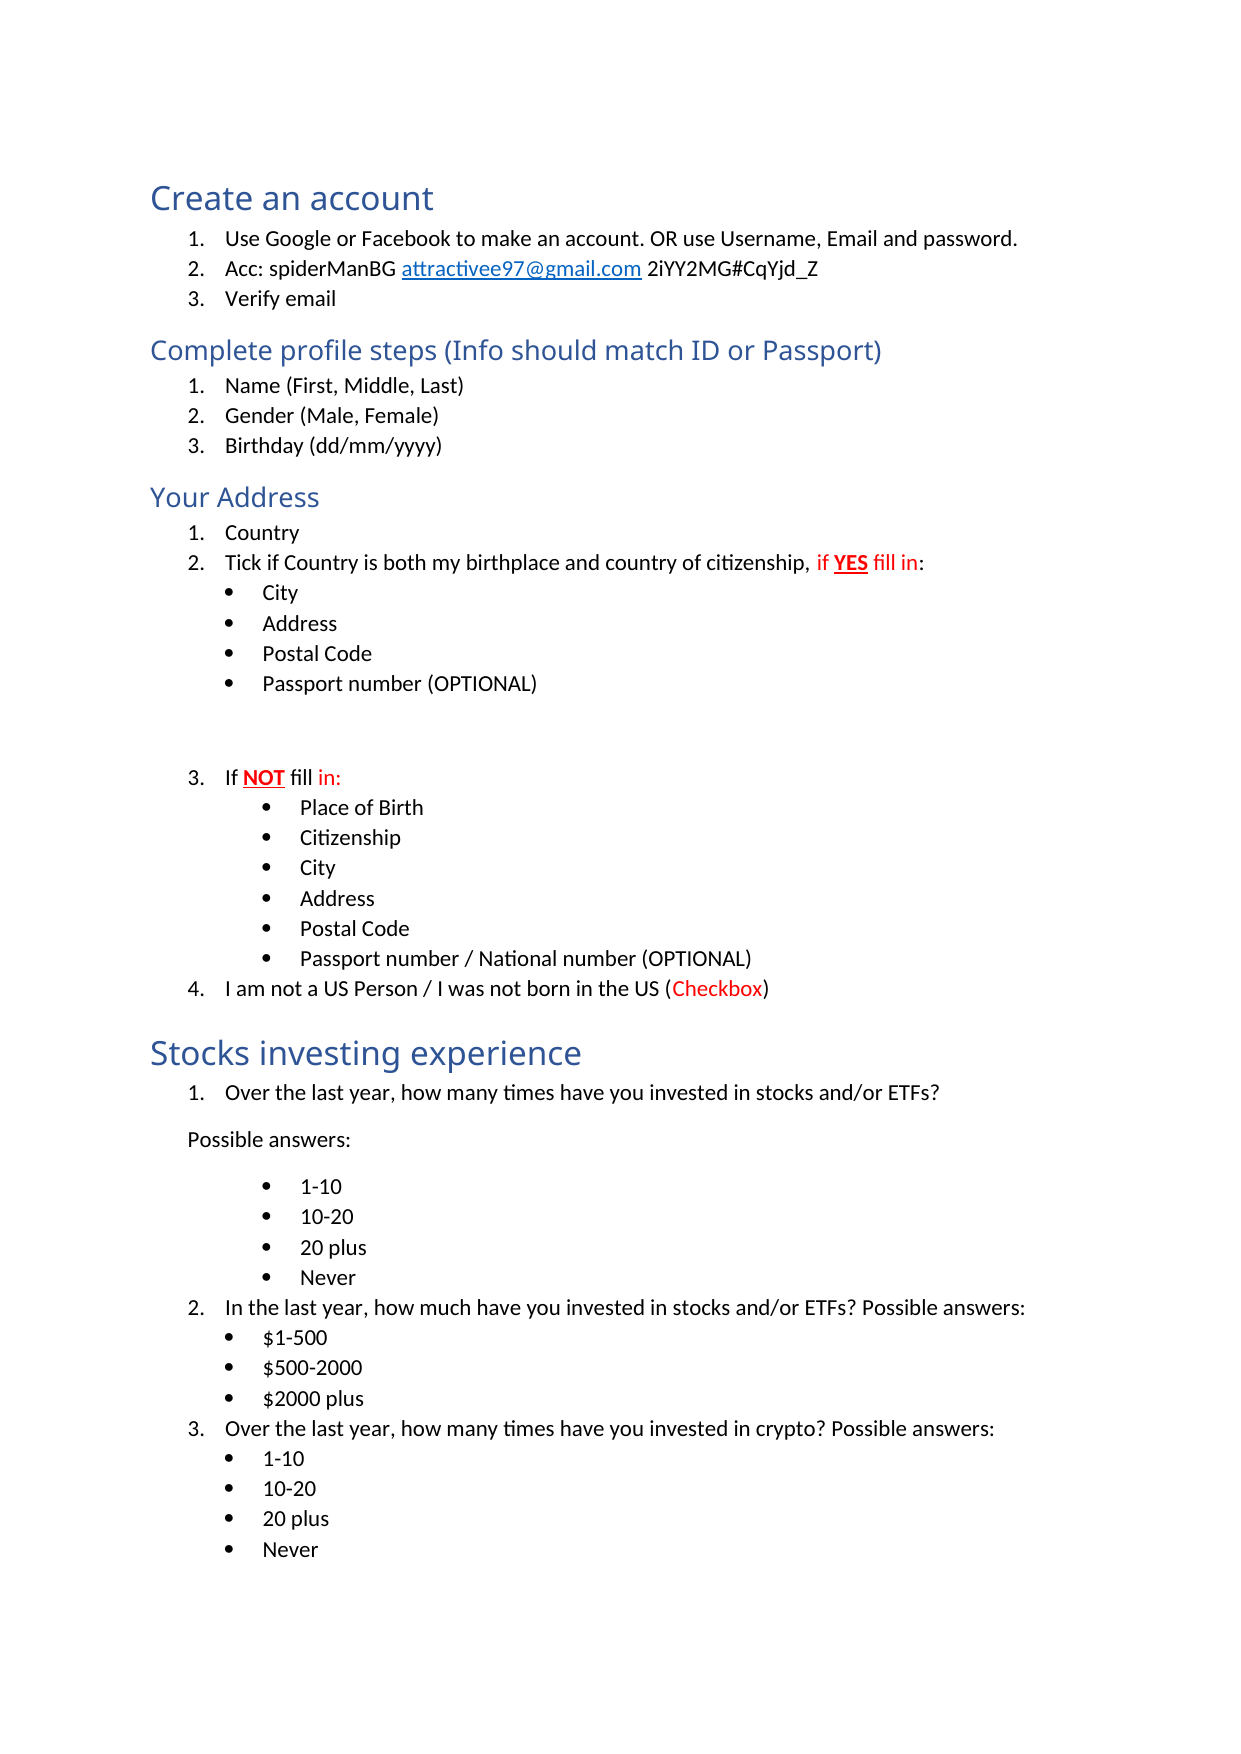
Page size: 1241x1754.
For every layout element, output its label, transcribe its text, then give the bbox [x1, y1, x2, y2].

list Passport number / National number (OPTIONAL) [262, 944, 1090, 972]
list Country [187, 518, 1090, 546]
list Gender (Male, Female) [187, 401, 1090, 429]
subtitle Stocks investing experience [150, 1029, 1090, 1075]
list If NOT fill in: [187, 763, 1090, 791]
list City [225, 578, 1090, 607]
subtitle Complete profile steps (Info should match ID or Passport) [150, 331, 1090, 368]
list $2000 plus [225, 1384, 1090, 1412]
list 1-10 [225, 1444, 1090, 1472]
list 20 plus [225, 1504, 1090, 1533]
list In the last year, how much have you invested in stocks and/or ETFs? Possible answers: [187, 1293, 1090, 1321]
list Never [225, 1535, 1090, 1563]
list Over the last year, how many times have you invested in crypto? Possible answers: [187, 1414, 1090, 1442]
list Over the last year, how many times have you invested in stocks and/or ETFs? [187, 1078, 1090, 1107]
list I am not a US Person / I was not born in the US (Checkbox) [187, 974, 1090, 1002]
list $500-2000 [225, 1353, 1090, 1382]
list Address [225, 609, 1090, 637]
list City [262, 853, 1090, 882]
subtitle Create an account [150, 175, 1090, 220]
list Name (First, Middle, Last) [187, 371, 1090, 399]
list Tick if Country is both my birthplace and country of citizenship, if YES fill in: [187, 548, 1090, 576]
list Verify email [187, 284, 1090, 312]
list Use Google or Facebook to make an account. OR use Username, Email and password. [187, 224, 1090, 252]
list Place of Birth [262, 793, 1090, 821]
list Citizenship [262, 823, 1090, 851]
list 1-10 [262, 1172, 1090, 1200]
list Passport number (OPTIONAL) [225, 669, 1090, 697]
text Possible answers: [187, 1125, 1090, 1153]
list Birthday (dd/mm/yyyy) [187, 431, 1090, 459]
list Postal Code [225, 639, 1090, 667]
list Acc: spiderManBG attractivee97@gmail.com 2iYY2MG#CqYjd_Z [187, 254, 1090, 282]
list Postal Code [262, 914, 1090, 942]
list Never [262, 1263, 1090, 1291]
list 10-20 [225, 1474, 1090, 1502]
list Address [262, 884, 1090, 912]
subtitle Your Address [150, 478, 1090, 515]
list $1-500 [225, 1323, 1090, 1351]
list 20 plus [262, 1233, 1090, 1261]
list 10-20 [262, 1202, 1090, 1231]
